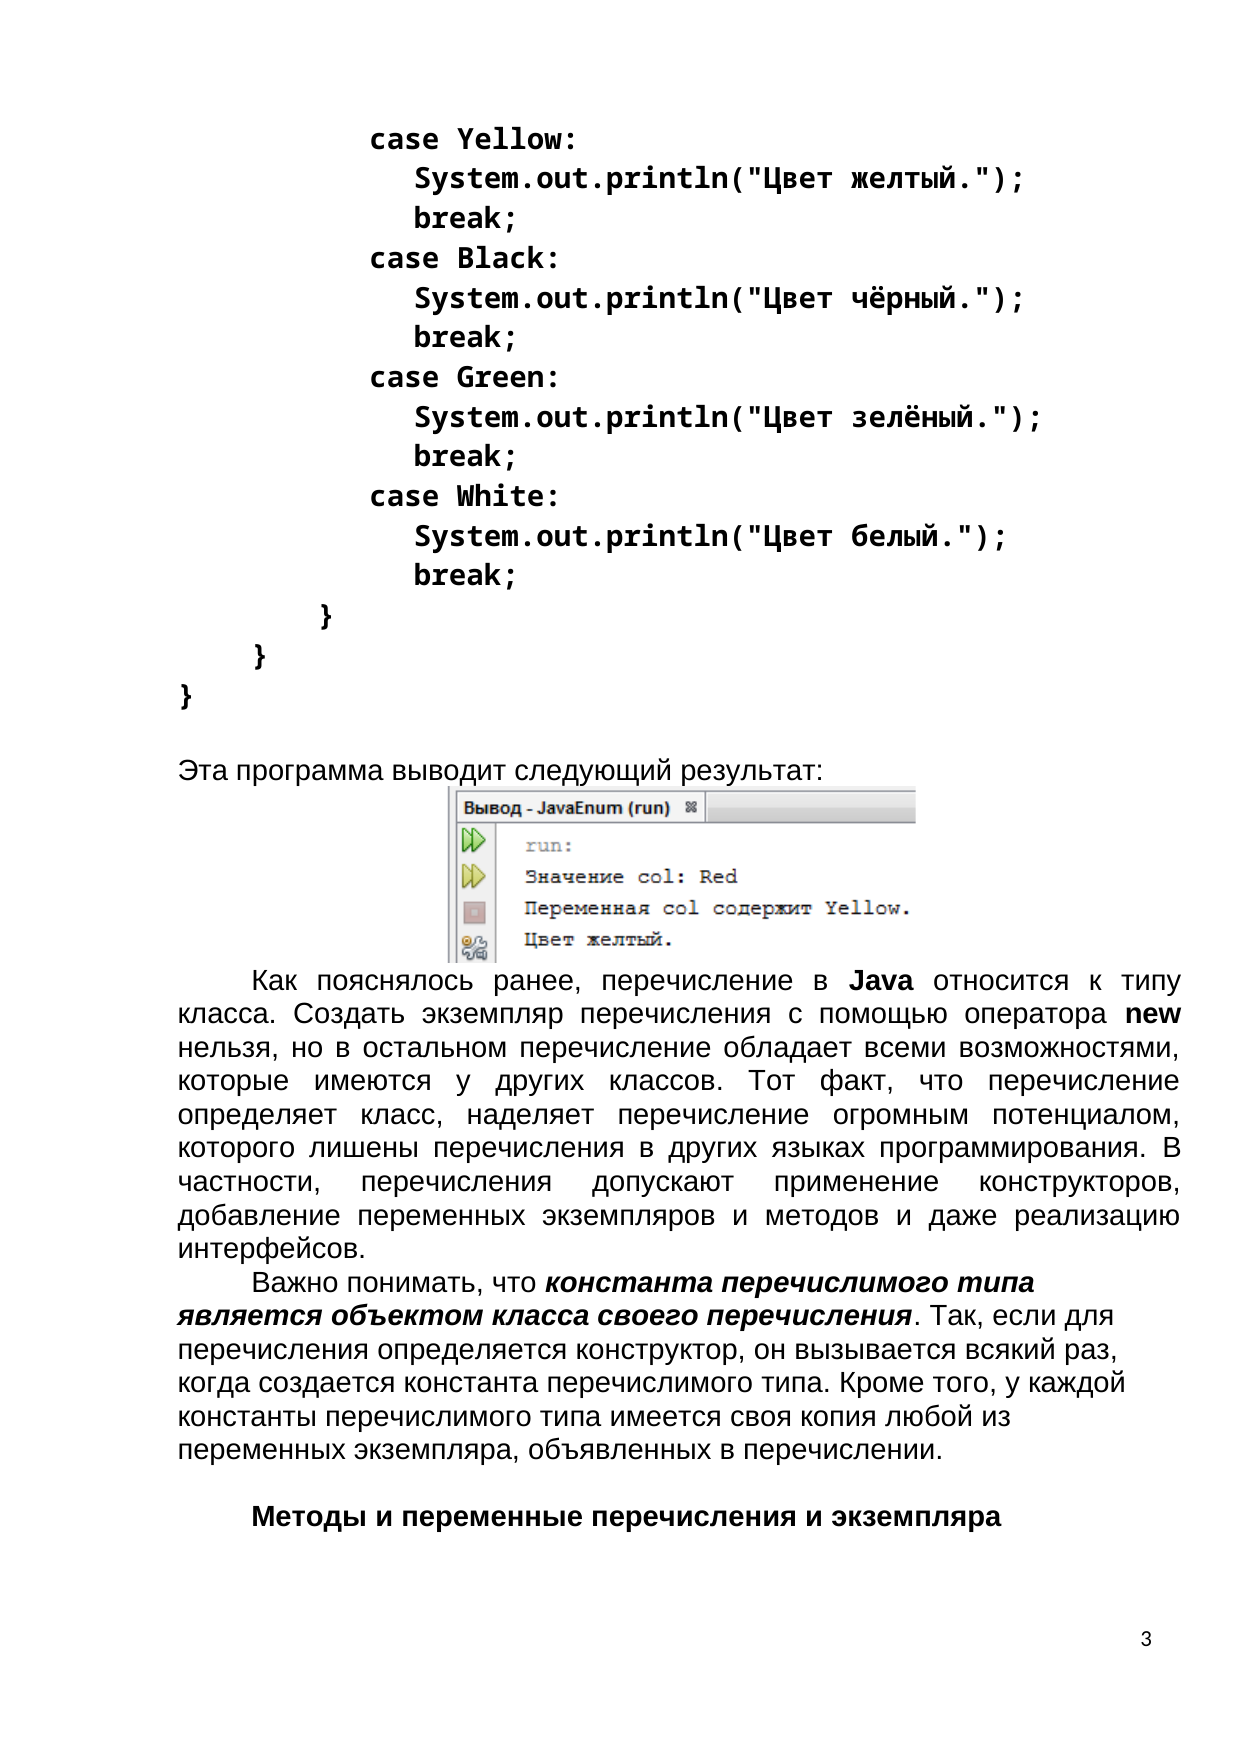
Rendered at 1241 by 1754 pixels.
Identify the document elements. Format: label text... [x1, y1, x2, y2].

text Эта программа выводит следующий результат: [177, 753, 1181, 787]
text } [177, 674, 1181, 713]
text Методы и переменные перечисления и экземпляра [177, 1499, 1181, 1533]
text Важно понимать, что константа перечислимого типа является объектом класса своего перечисления. Так, если для перечисления определяется конструктор, он вызывается всякий раз, когда создается константа перечислимого типа. Кроме того, у каждой константы перечислимого типа имеется своя копия любой из переменных экземпляра, объявленных в перечислении. [177, 1265, 1181, 1466]
text case Green: [177, 356, 1181, 396]
picture [442, 786, 916, 963]
text break; [177, 317, 1181, 356]
text } [177, 594, 1181, 634]
text System.out.println("Цвет зелёный."); [177, 396, 1181, 436]
text System.out.println("Цвет желтый."); [177, 158, 1181, 197]
text System.out.println("Цвет белый."); [177, 515, 1181, 555]
text System.out.println("Цвет чёрный."); [177, 277, 1181, 317]
text case Yellow: [177, 118, 1181, 158]
text break; [177, 555, 1181, 594]
text break; [177, 436, 1181, 475]
text Как пояснялось ранее, перечисление в Java относится к типу класса. Создать экземпляр перечисления с помощью оператора new нельзя, но в остальном перечисление обладает всеми возможностями, которые имеются у других классов. Тот факт, что перечисление определяет класс, наделяет перечисление огромным потенциалом, которого лишены перечисления в других языках программирования. В частности, перечисления допускают применение конструкторов, добавление переменных экземпляров и методов и даже реализацию интерфейсов. [177, 963, 1181, 1265]
text } [177, 634, 1181, 674]
text case Black: [177, 237, 1181, 277]
text case White: [177, 475, 1181, 515]
text break; [177, 197, 1181, 237]
